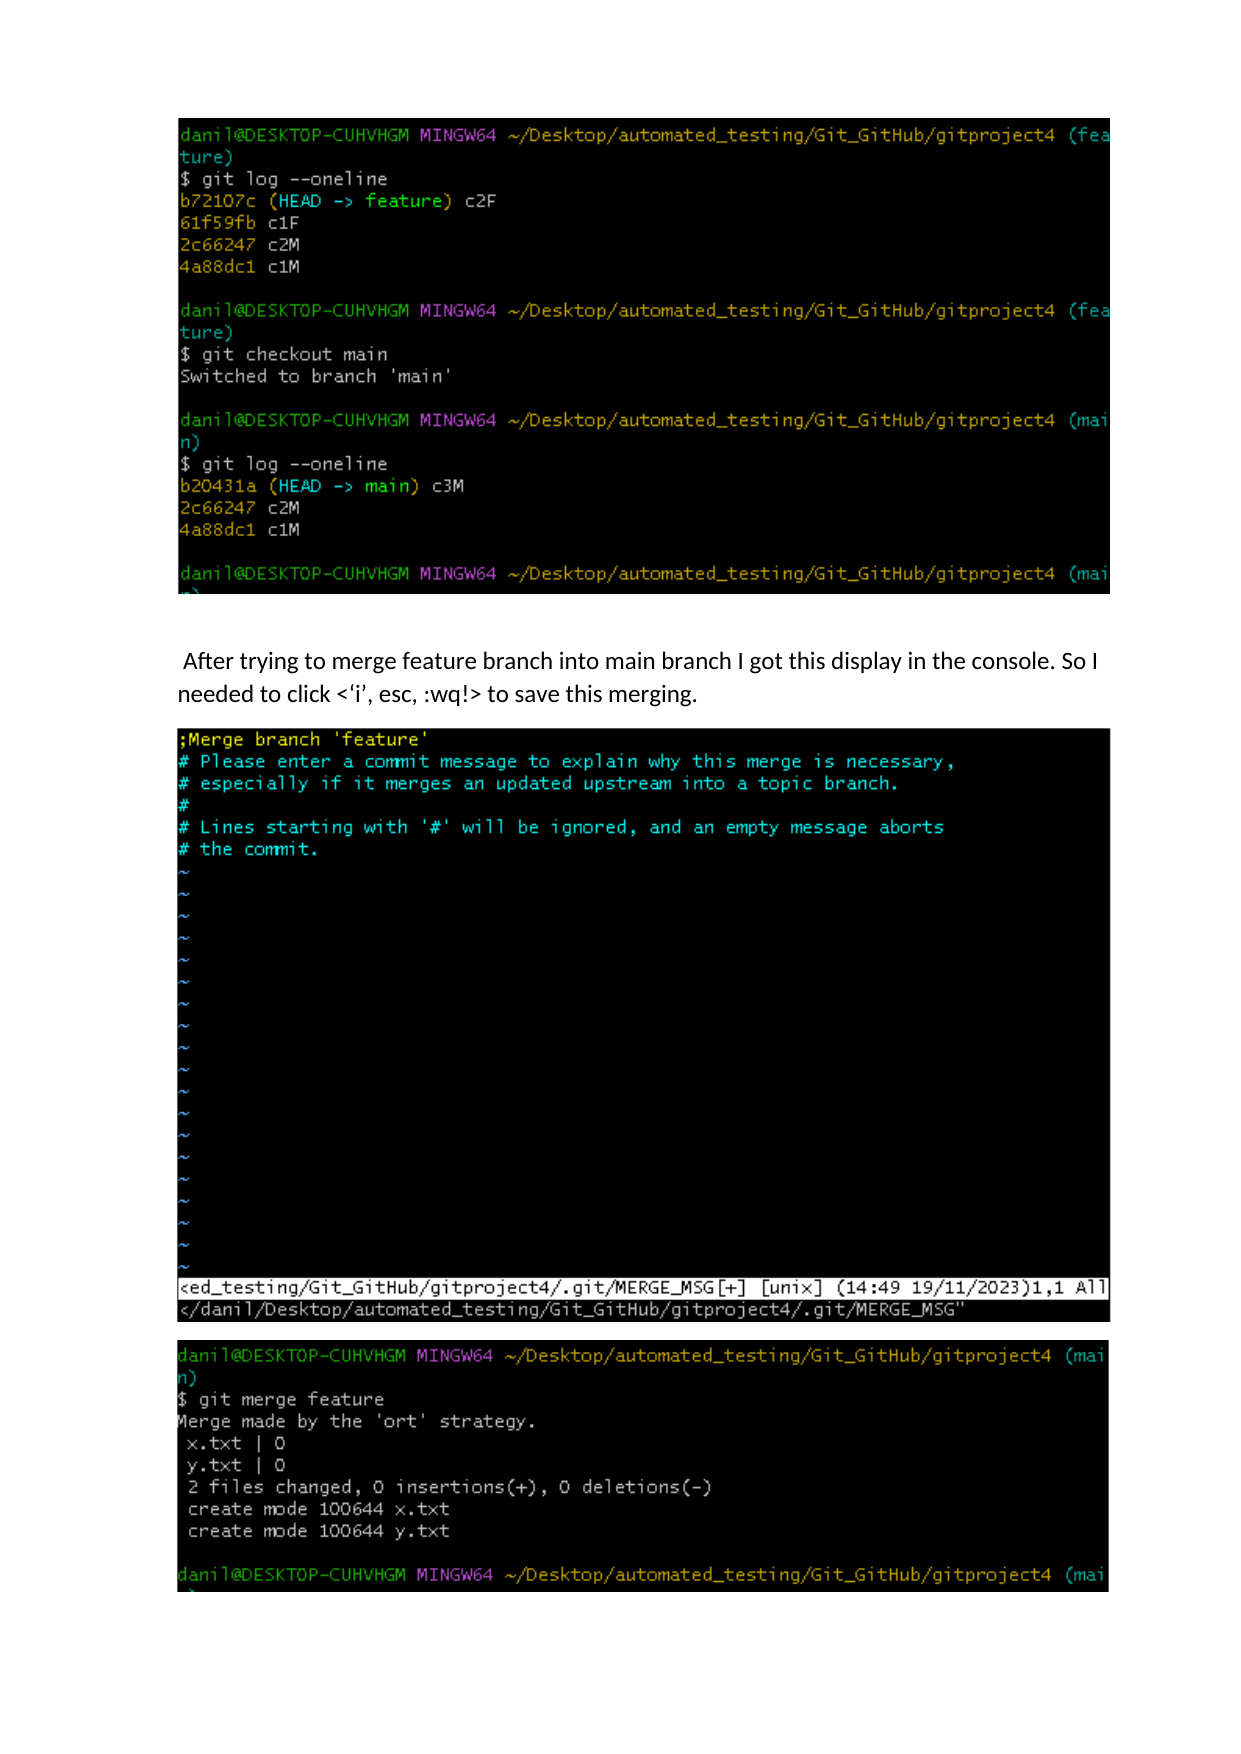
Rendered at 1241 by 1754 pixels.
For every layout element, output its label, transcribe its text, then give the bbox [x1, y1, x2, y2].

text After trying to merge feature branch into main branch I got this display in the console. So I needed to click <‘i’, esc, :wq!> to save this merging. [177, 612, 1152, 708]
picture [177, 727, 1112, 1322]
picture [177, 118, 1110, 594]
picture [177, 1340, 1109, 1592]
